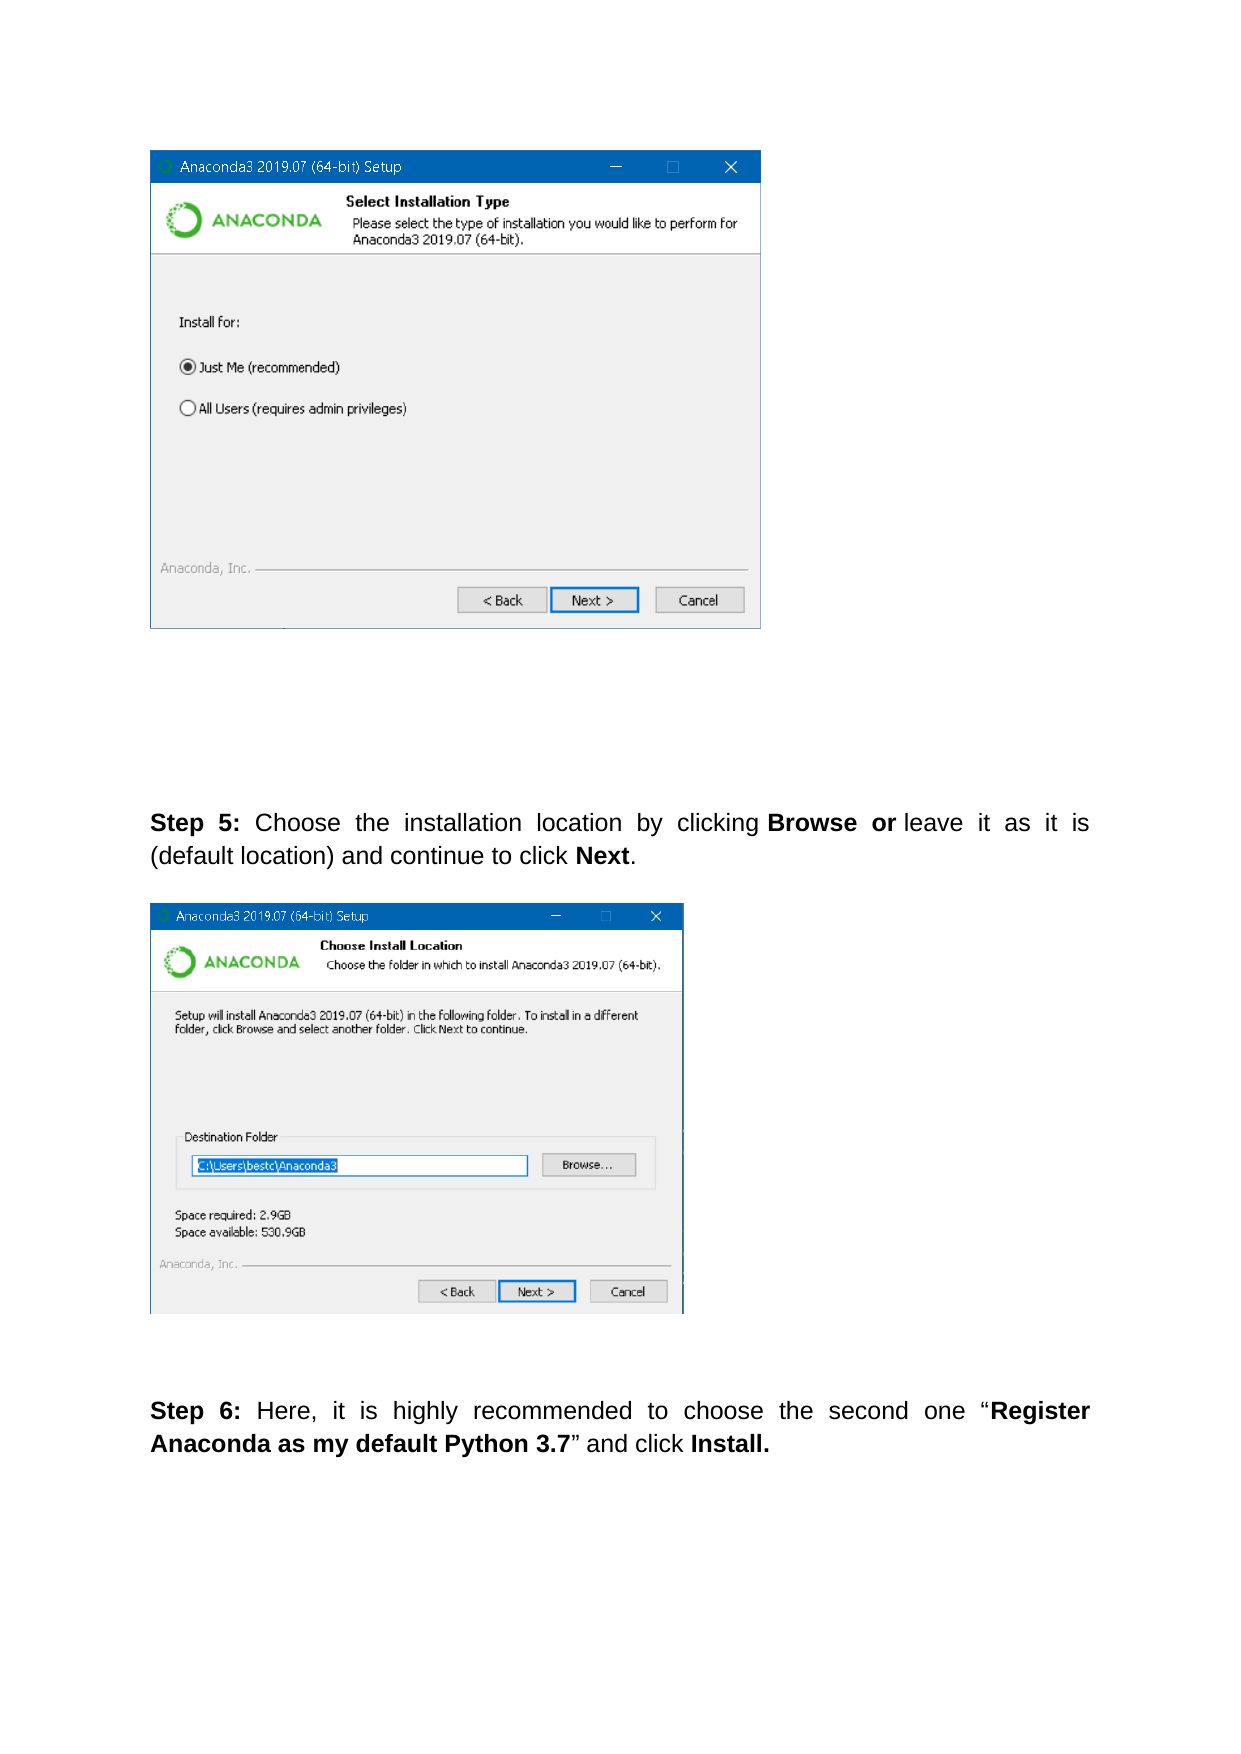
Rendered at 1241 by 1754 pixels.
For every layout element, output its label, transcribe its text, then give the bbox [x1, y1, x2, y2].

picture [150, 150, 761, 629]
text Step 6: Here, it is highly recommended to choose the second one “Register Anaconda as my default Python 3.7” and click Install. [150, 1396, 1090, 1458]
text Step 5: Choose the installation location by clicking Browse or leave it as it is (default location) and continue to click Next. [150, 808, 1090, 870]
picture [150, 903, 684, 1314]
